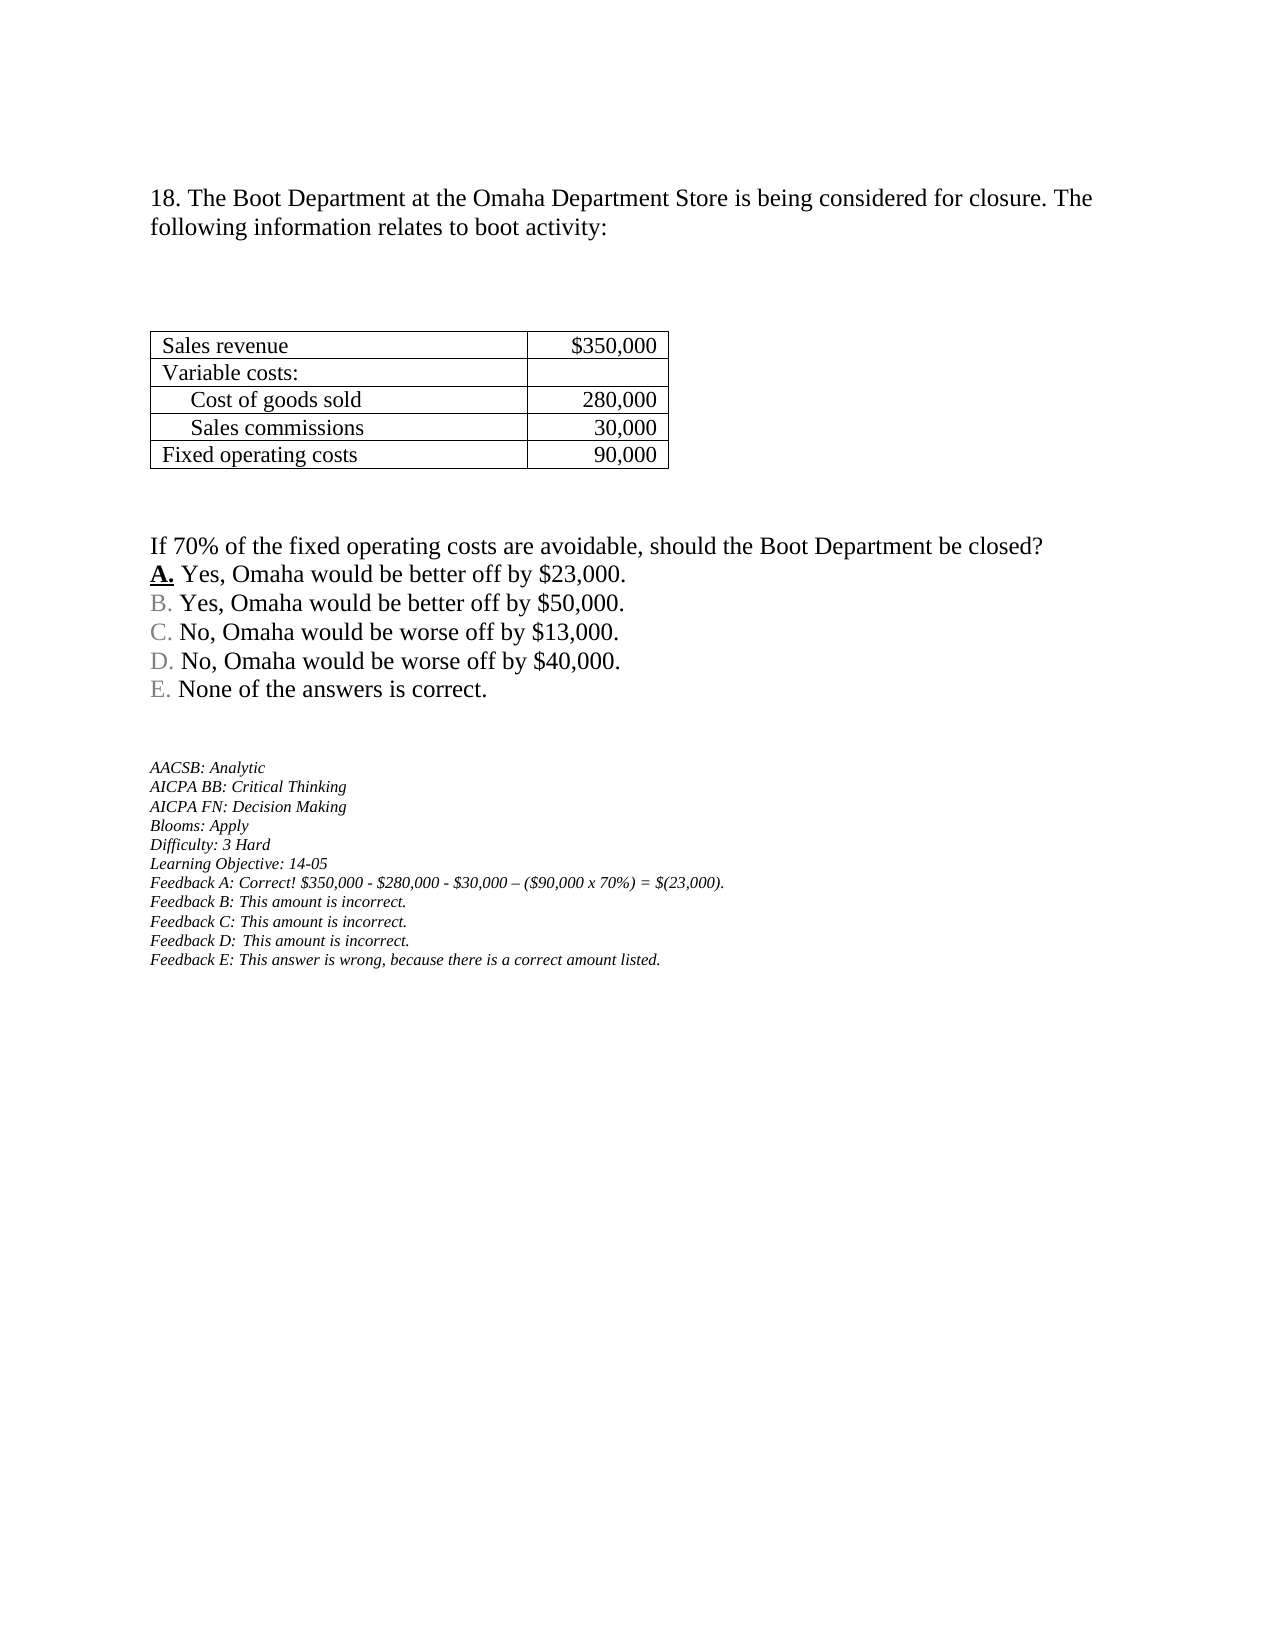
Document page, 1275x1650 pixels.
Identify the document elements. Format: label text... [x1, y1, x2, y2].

table_cell Fixed operating costs [151, 441, 527, 468]
table_header $350,000 [528, 332, 668, 358]
table_cell [528, 359, 668, 386]
text Feedback E: This answer is wrong, because there is a correct amount listed. [150, 950, 1125, 969]
text 18. The Boot Department at the Omaha Department Store is being considered for closure. The following information relates to boot activity: [150, 183, 1125, 297]
text If 70% of the fixed operating costs are avoidable, should the Boot Department be closed? A. Yes, Omaha would be better off by $23,000. B. Yes, Omaha would be better off by $50,000. C. No, Omaha would be worse off by $13,000. D. No, Omaha would be worse off by $40,000. E. None of the answers is correct. [150, 502, 1125, 703]
table_cell 30,000 [528, 414, 668, 440]
text AACSB: Analytic AICPA BB: Critical Thinking AICPA FN: Decision Making Blooms: Apply Difficulty: 3 Hard Learning Objective: 14-05 [150, 758, 1125, 873]
table_cell Cost of goods sold [151, 387, 527, 413]
text Feedback C: This amount is incorrect. [150, 911, 1125, 931]
table_cell 280,000 [528, 387, 668, 413]
text Feedback A: Correct! $350,000 - $280,000 - $30,000 – ($90,000 x 70%) = $(23,000). [150, 873, 1125, 892]
text Feedback D: This amount is incorrect. [150, 931, 1125, 950]
table_header Sales revenue [151, 332, 527, 358]
text Feedback B: This amount is incorrect. [150, 892, 1125, 911]
table_cell Variable costs: [151, 359, 527, 386]
table_cell Sales commissions [151, 414, 527, 440]
table_cell 90,000 [528, 441, 668, 468]
